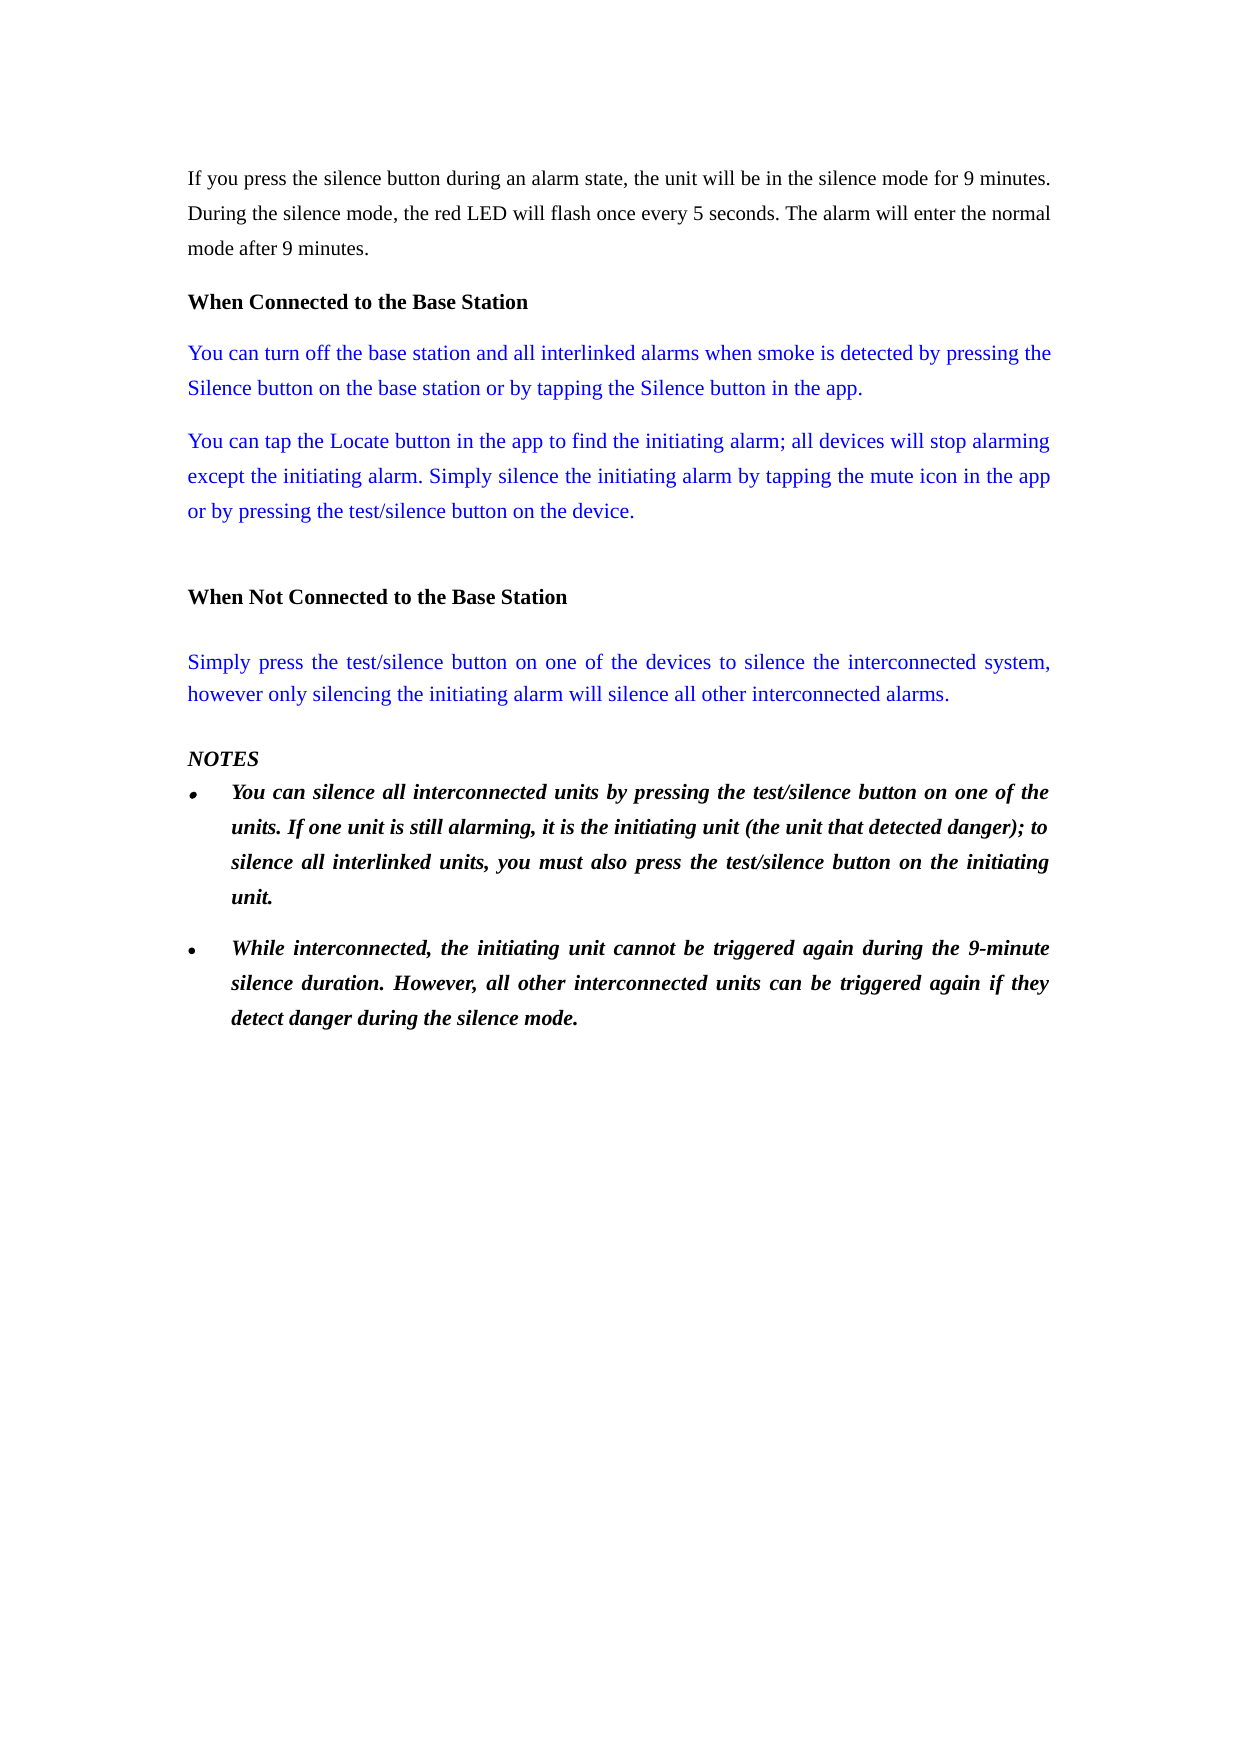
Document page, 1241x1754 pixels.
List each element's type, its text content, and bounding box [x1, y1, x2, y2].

list NOTES [187, 743, 1053, 775]
text When Connected to the Base Station [187, 285, 1053, 318]
list Simply press the test/silence button on one of the devices to silence the interconnected system, however only silencing the initiating alarm will silence all other interconnected alarms. [187, 645, 1053, 710]
text You can tap the Locate button in the app to find the initiating alarm; all devices will stop alarming except the initiating alarm. Simply silence the initiating alarm by tapping the mute icon in the app or by pressing the test/silence button on the device. [187, 424, 1053, 527]
list You can silence all interconnected units by pressing the test/silence button on one of the units. If one unit is still alarming, it is the initiating unit (the unit that detected danger); to silence all interlinked units, you must also press the test/silence button on the initiating unit. [187, 775, 1053, 913]
text If you press the silence button during an alarm state, the unit will be in the silence mode for 9 minutes. During the silence mode, the red LED will flash once every 5 seconds. The alarm will enter the normal mode after 9 minutes. [187, 162, 1053, 264]
text You can turn off the base station and all interlinked alarms when smoke is detected by pressing the Silence button on the base station or by tapping the Silence button in the app. [187, 336, 1053, 404]
text When Not Connected to the Base Station [187, 580, 1053, 613]
list While interconnected, the initiating unit cannot be triggered again during the 9-minute silence duration. However, all other interconnected units can be triggered again if they detect danger during the silence mode. [187, 931, 1053, 1034]
